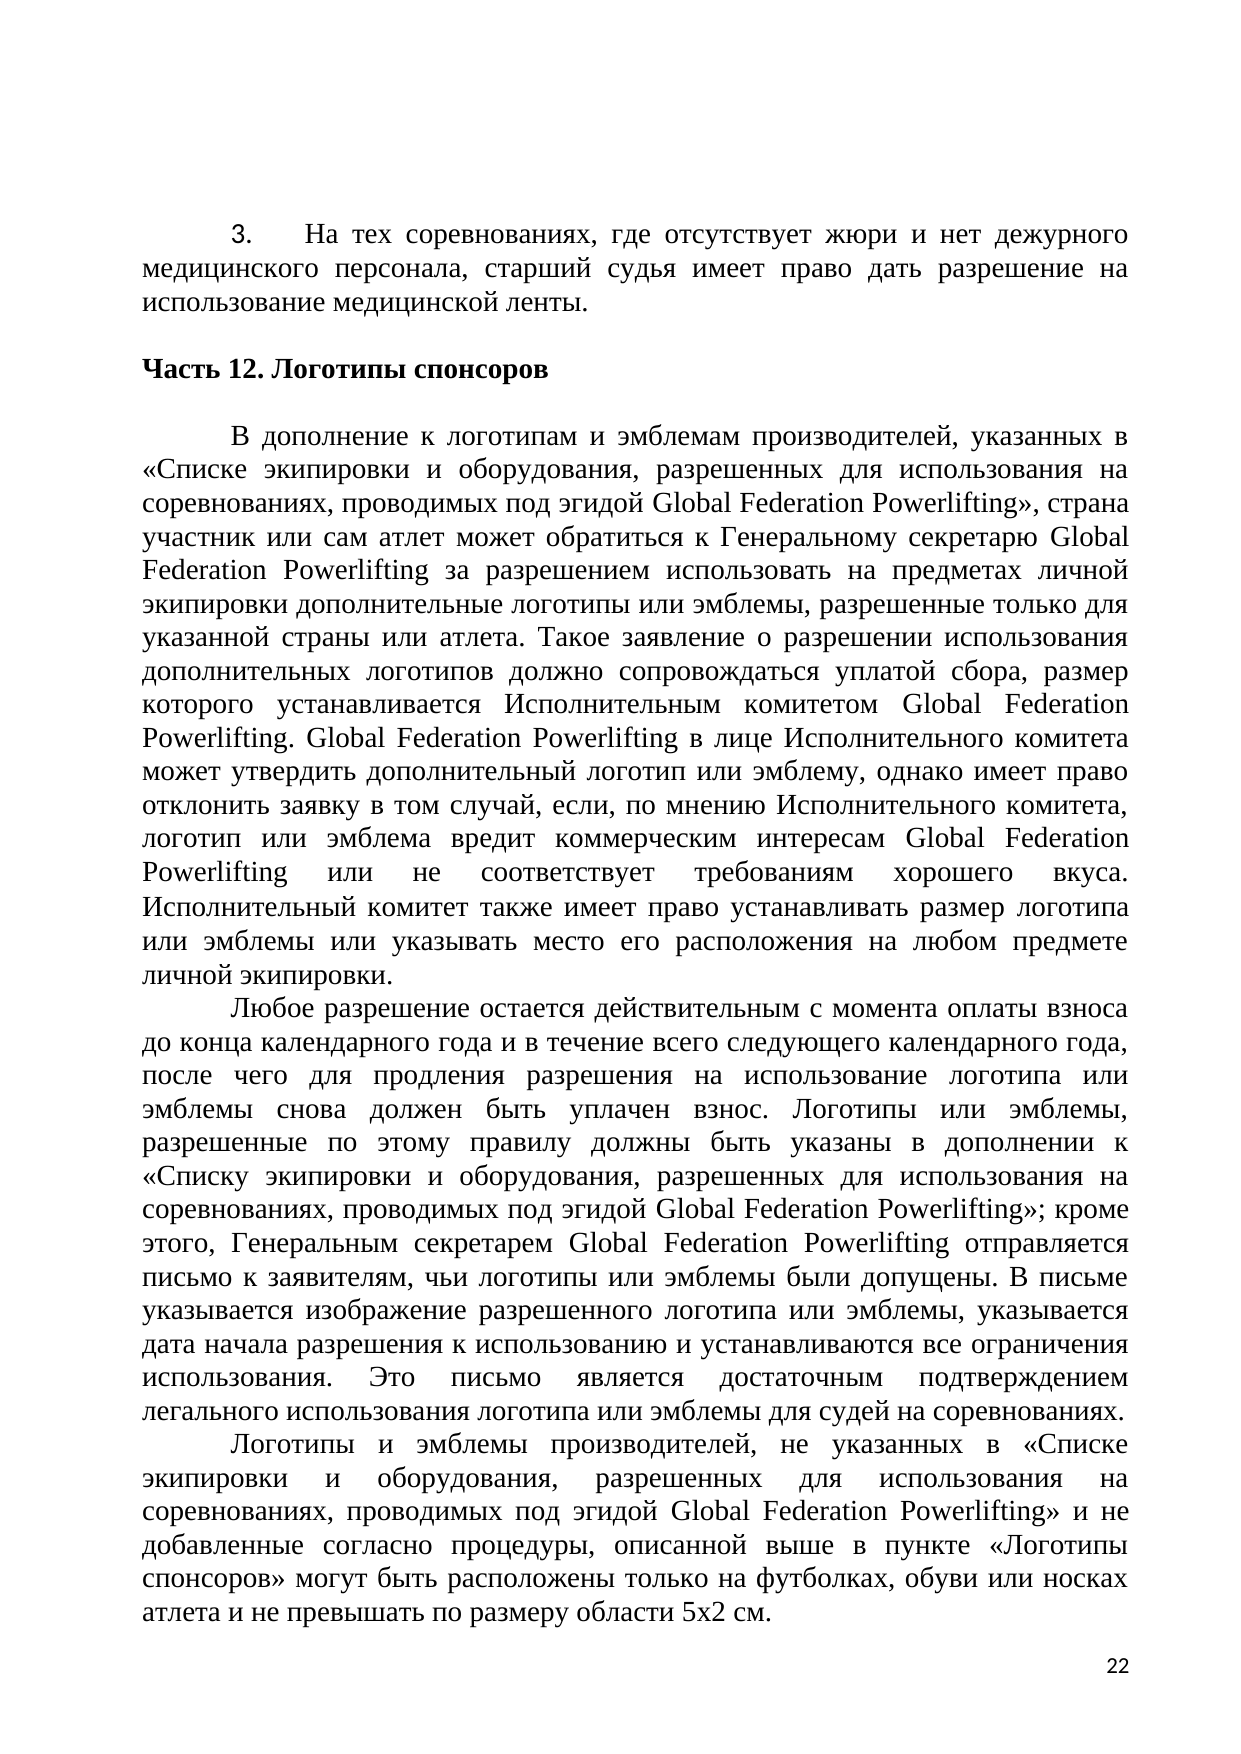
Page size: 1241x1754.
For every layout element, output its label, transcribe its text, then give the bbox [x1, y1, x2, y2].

text Любое разрешение остается действительным с момента оплаты взноса до конца календарного года и в течение всего следующего календарного года, после чего для продления разрешения на использование логотипа или эмблемы снова должен быть уплачен взнос. Логотипы или эмблемы, разрешенные по этому правилу должны быть указаны в дополнении к «Списку экипировки и оборудования, разрешенных для использования на соревнованиях, проводимых под эгидой Global Federation Powerlifting»; кроме этого, Генеральным секретарем Global Federation Powerlifting отправляется письмо к заявителям, чьи логотипы или эмблемы были допущены. В письме указывается изображение разрешенного логотипа или эмблемы, указывается дата начала разрешения к использованию и устанавливаются все ограничения использования. Это письмо является достаточным подтверждением легального использования логотипа или эмблемы для судей на соревнованиях. [142, 990, 1129, 1426]
text В дополнение к логотипам и эмблемам производителей, указанных в «Списке экипировки и оборудования, разрешенных для использования на соревнованиях, проводимых под эгидой Global Federation Powerlifting», страна участник или сам атлет может обратиться к Генеральному секретарю Global Federation Powerlifting за разрешением использовать на предметах личной экипировки дополнительные логотипы или эмблемы, разрешенные только для указанной страны или атлета. Такое заявление о разрешении использования дополнительных логотипов должно сопровождаться уплатой сбора, размер которого устанавливается Исполнительным комитетом Global Federation Powerlifting. Global Federation Powerlifting в лице Исполнительного комитета может утвердить дополнительный логотип или эмблему, однако имеет право отклонить заявку в том случай, если, по мнению Исполнительного комитета, логотип или эмблема вредит коммерческим интересам Global Federation Powerlifting или не соответствует требованиям хорошего вкуса. Исполнительный комитет также имеет право устанавливать размер логотипа или эмблемы или указывать место его расположения на любом предмете личной экипировки. [142, 418, 1129, 990]
list На тех соревнованиях, где отсутствует жюри и нет дежурного медицинского персонала, старший судья имеет право дать разрешение на использование медицинской ленты. [142, 215, 1129, 317]
text Часть 12. Логотипы спонсоров [112, 351, 1129, 384]
text Логотипы и эмблемы производителей, не указанных в «Списке экипировки и оборудования, разрешенных для использования на соревнованиях, проводимых под эгидой Global Federation Powerlifting» и не добавленные согласно процедуры, описанной выше в пункте «Логотипы спонсоров» могут быть расположены только на футболках, обуви или носках атлета и не превышать по размеру области 5x2 см. [142, 1426, 1129, 1628]
